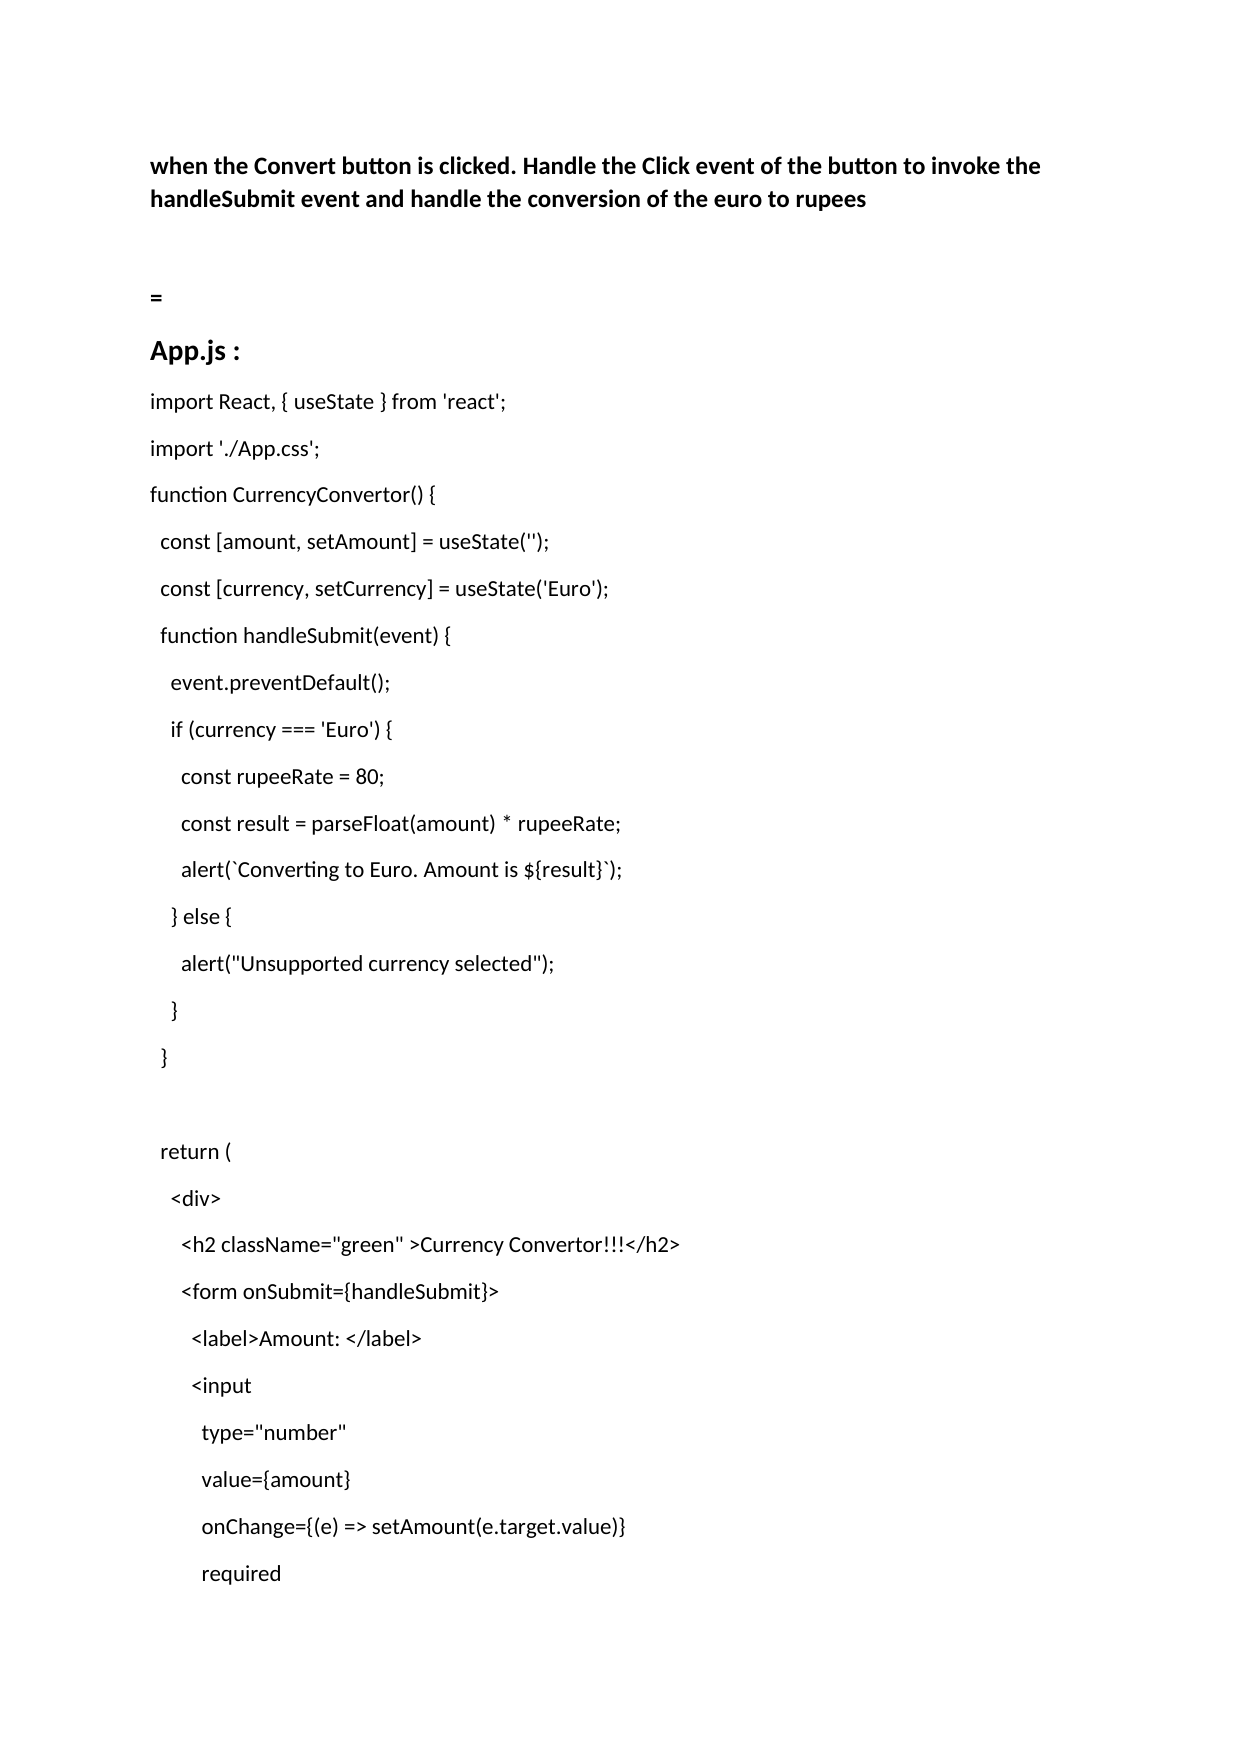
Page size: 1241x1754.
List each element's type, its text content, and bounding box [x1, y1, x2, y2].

text } [150, 996, 1090, 1024]
text alert(`Converting to Euro. Amount is ${result}`); [150, 856, 1090, 883]
text alert("Unsupported currency selected"); [150, 949, 1090, 977]
text <form onSubmit={handleSubmit}> [150, 1277, 1090, 1305]
text function handleSubmit(event) { [150, 621, 1090, 649]
text type="number" [150, 1418, 1090, 1446]
text if (currency === 'Euro') { [150, 715, 1090, 743]
text <input [150, 1371, 1090, 1399]
text const result = parseFloat(amount) * rupeeRate; [150, 809, 1090, 837]
text <h2 className="green" >Currency Convertor!!!</h2> [150, 1231, 1090, 1258]
text value={amount} [150, 1465, 1090, 1493]
text import './App.css'; [150, 434, 1090, 462]
text import React, { useState } from 'react'; [150, 387, 1090, 415]
text const rupeeRate = 80; [150, 762, 1090, 790]
text onChange={(e) => setAmount(e.target.value)} [150, 1512, 1090, 1540]
text const [amount, setAmount] = useState(''); [150, 527, 1090, 555]
text return ( [150, 1137, 1090, 1165]
text = [150, 282, 1090, 313]
text required [150, 1559, 1090, 1587]
text event.preventDefault(); [150, 668, 1090, 696]
text function CurrencyConvertor() { [150, 481, 1090, 508]
text const [currency, setCurrency] = useState('Euro'); [150, 574, 1090, 602]
text <label>Amount: </label> [150, 1324, 1090, 1352]
text } [150, 1043, 1090, 1071]
text } else { [150, 902, 1090, 930]
text App.js : [150, 332, 1090, 367]
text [150, 150, 1090, 213]
text <div> [150, 1184, 1090, 1212]
